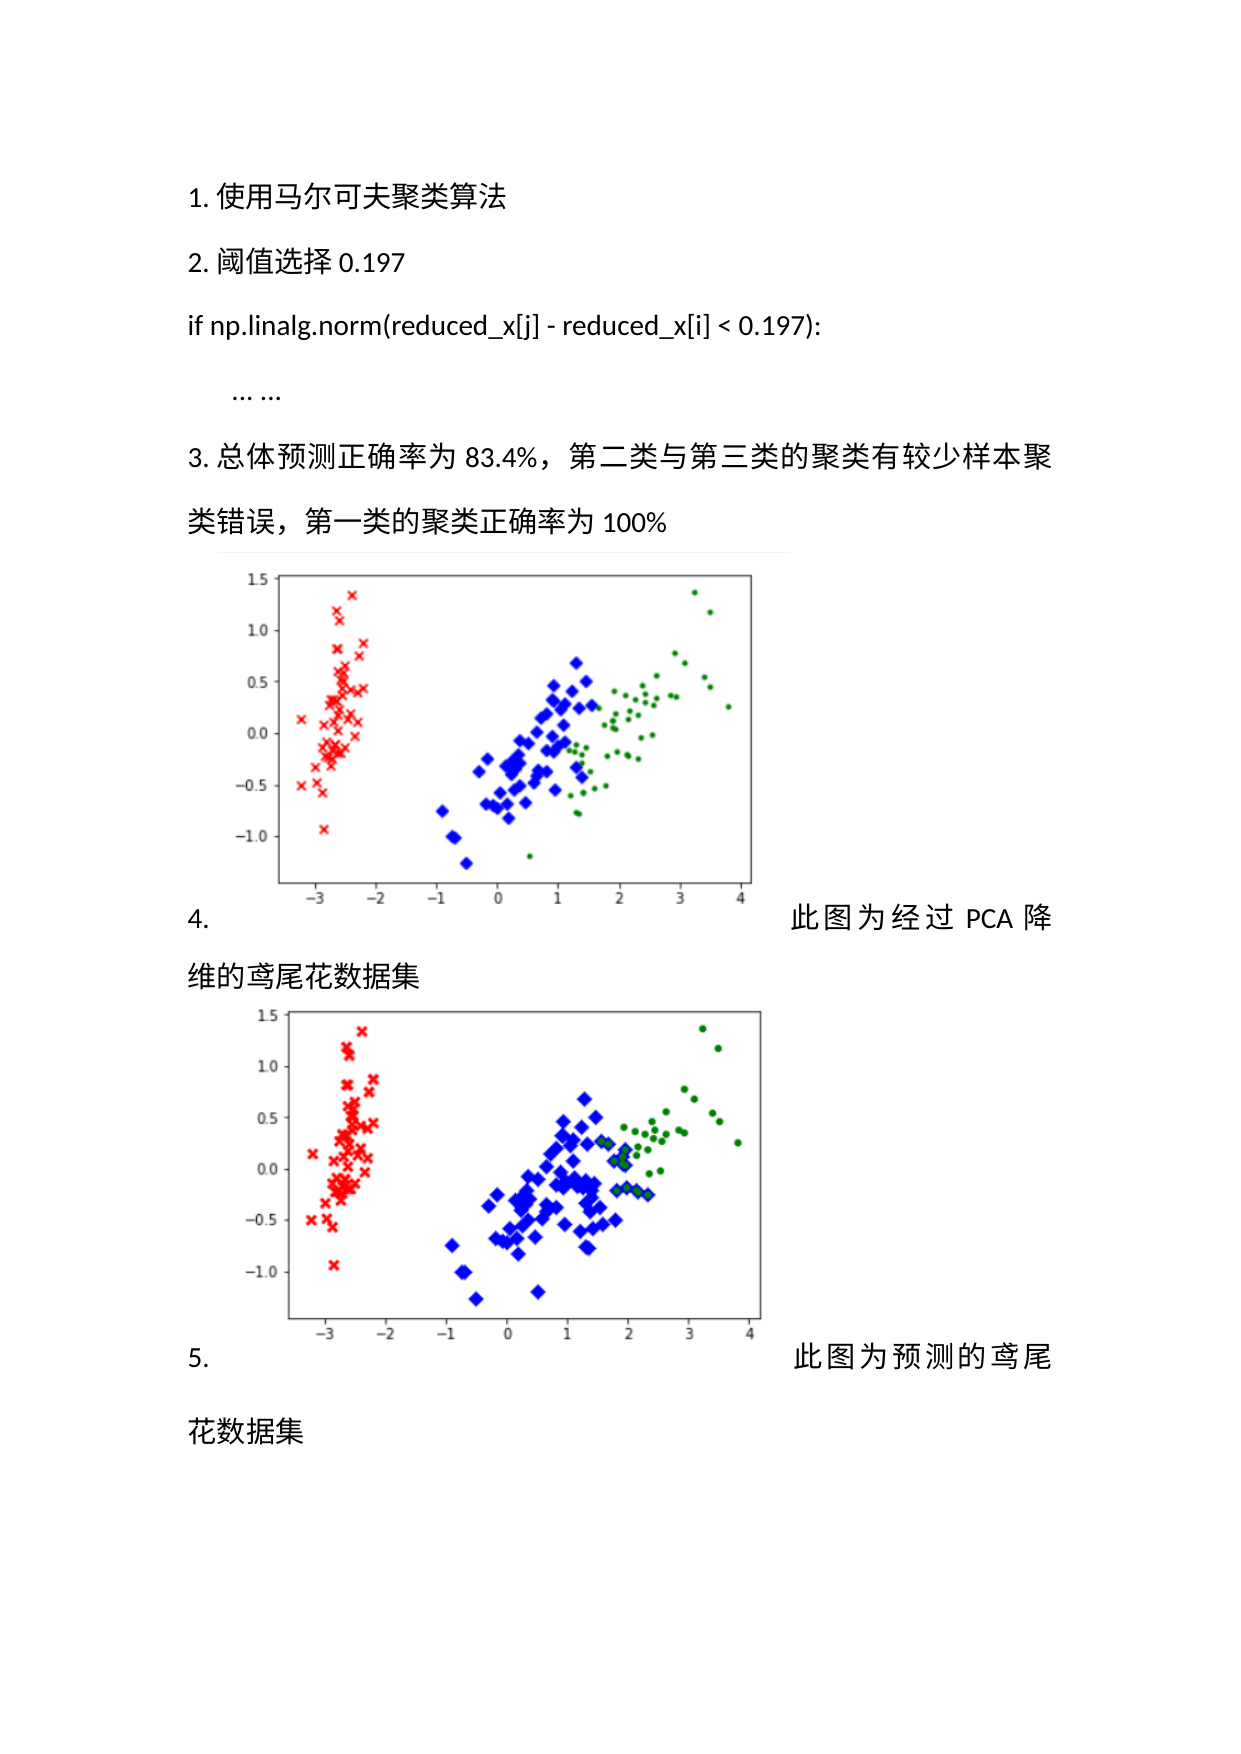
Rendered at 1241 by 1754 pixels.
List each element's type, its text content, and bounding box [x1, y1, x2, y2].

list 总体预测正确率为83.4%，第二类与第三类的聚类有较少样本聚类错误，第一类的聚类正确率为100% [187, 422, 1053, 552]
list if np.linalg.norm(reduced_x[j] - reduced_x[i] < 0.197): [187, 292, 1053, 357]
list ... ... [187, 357, 1053, 422]
list 阈值选择0.197 [187, 227, 1053, 292]
picture [216, 1007, 794, 1367]
list 使用马尔可夫聚类算法 [187, 162, 1053, 227]
picture [216, 552, 790, 929]
